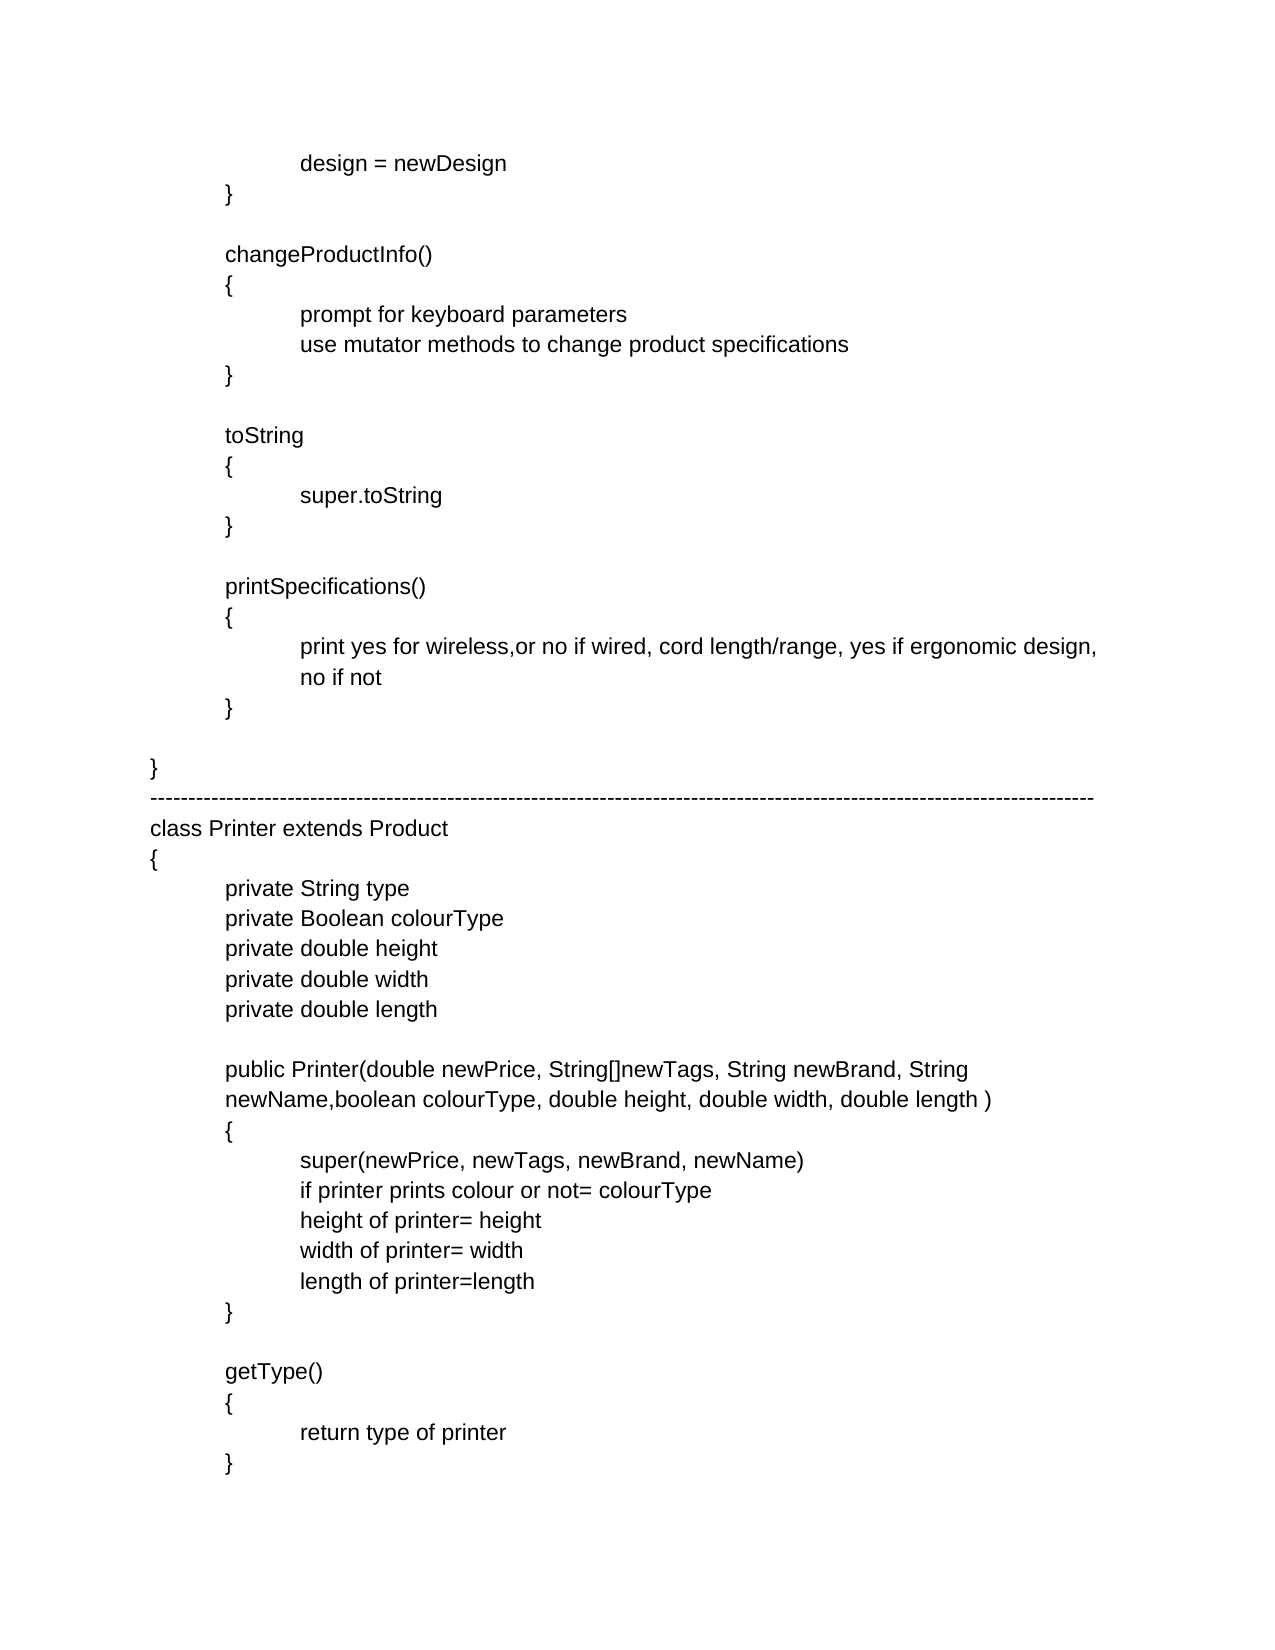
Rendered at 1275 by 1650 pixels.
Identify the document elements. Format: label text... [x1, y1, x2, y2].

text public Printer(double newPrice, String[]newTags, String newBrand, String newName,boolean colourType, double height, double width, double length ) [225, 1056, 1125, 1113]
text changeProductInfo() [150, 241, 1125, 267]
text use mutator methods to change product specifications [150, 331, 1125, 358]
text { [150, 603, 1125, 629]
text { [150, 452, 1125, 478]
text } [150, 694, 1125, 720]
text } [150, 1298, 1125, 1324]
text class Printer extends Product [150, 814, 1125, 841]
text getType() [150, 1358, 1125, 1385]
text private Boolean colourType [150, 905, 1125, 932]
text super.toString [150, 482, 1125, 509]
text } [150, 754, 1125, 781]
text height of printer= height [225, 1207, 1125, 1234]
text { [150, 271, 1125, 297]
text return type of printer [150, 1419, 1125, 1445]
text } [225, 361, 1125, 388]
text ---------------------------------------------------------------------------------------------------------------------------- [150, 784, 1125, 811]
text private double length [150, 996, 1125, 1022]
text length of printer=length [225, 1268, 1125, 1294]
text design = newDesign [150, 150, 1125, 176]
text if printer prints colour or not= colourType [225, 1177, 1125, 1203]
text prompt for keyboard parameters [150, 301, 1125, 327]
text private String type [150, 875, 1125, 901]
text private double width [150, 966, 1125, 992]
text toString [150, 422, 1125, 448]
text { [150, 1117, 1125, 1143]
text { [150, 845, 1125, 871]
text } [150, 1449, 1125, 1475]
text width of printer= width [225, 1237, 1125, 1264]
text print yes for wireless,or no if wired, cord length/range, yes if ergonomic design, no if not [300, 633, 1125, 690]
text super(newPrice, newTags, newBrand, newName) [225, 1147, 1125, 1173]
text } [150, 180, 1125, 207]
text } [150, 512, 1125, 539]
text printSpecifications() [150, 573, 1125, 599]
text { [150, 1388, 1125, 1415]
text private double height [150, 935, 1125, 962]
